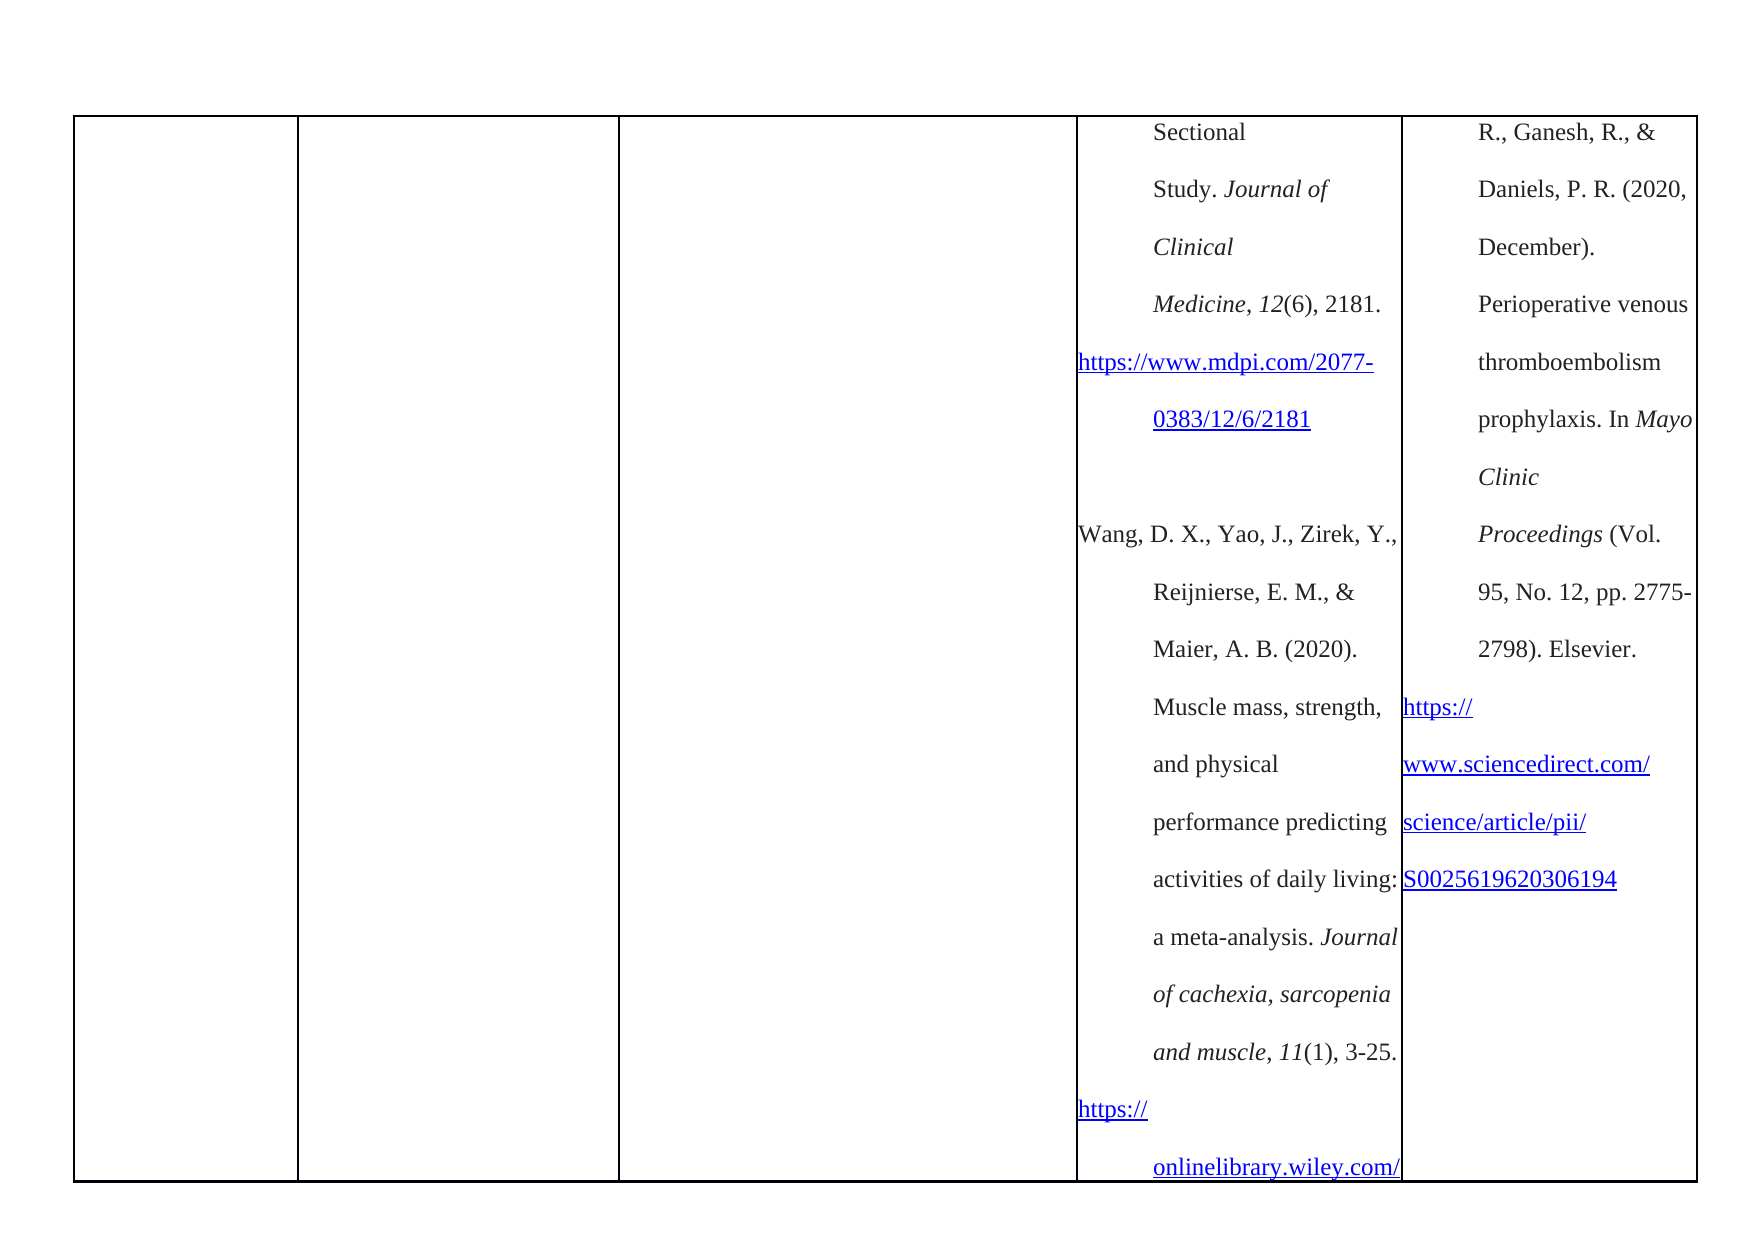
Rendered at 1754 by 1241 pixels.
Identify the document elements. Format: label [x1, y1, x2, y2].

table_cell [1403, 117, 1696, 1180]
table_cell [620, 117, 1076, 1180]
table_cell [75, 117, 297, 1180]
table_cell [299, 117, 618, 1180]
table_cell [1078, 117, 1401, 1180]
